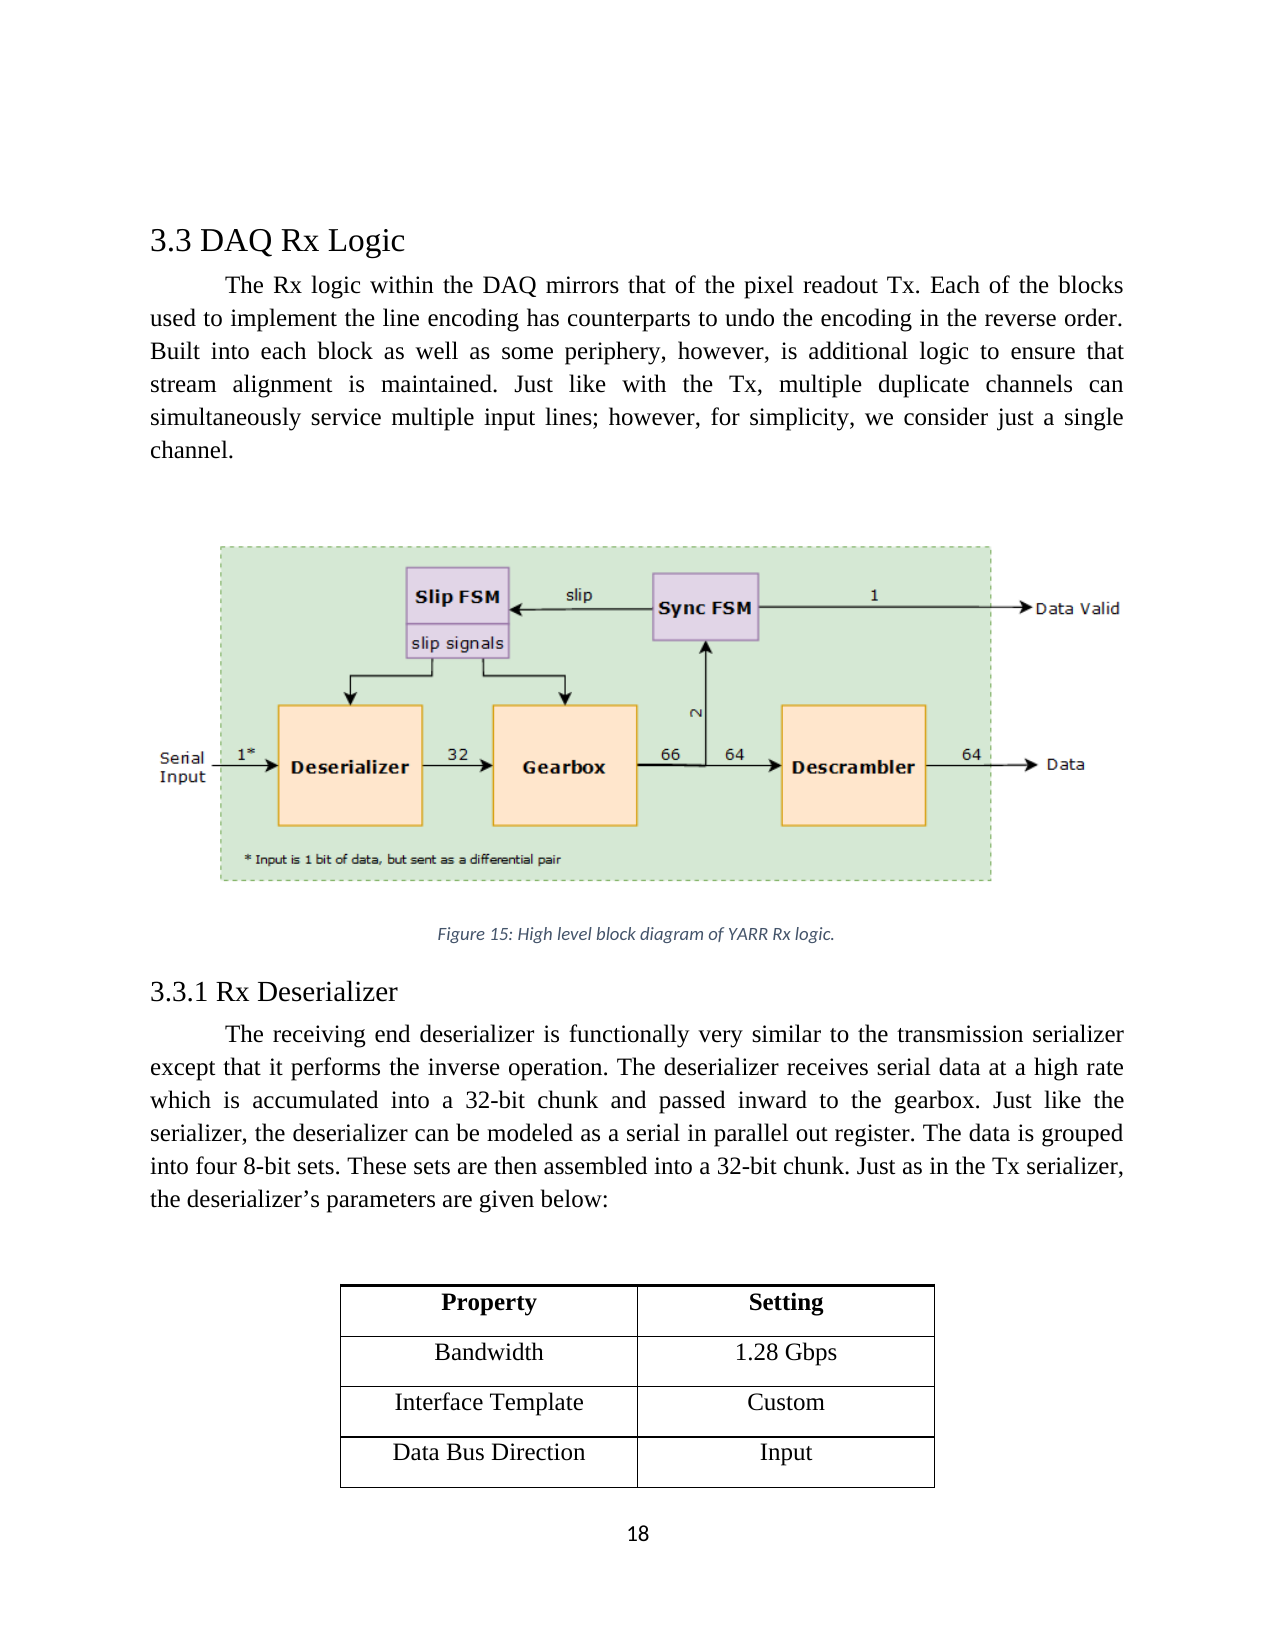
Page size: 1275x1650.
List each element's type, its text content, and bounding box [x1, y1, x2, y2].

subtitle 3.3 DAQ Rx Logic [150, 221, 1125, 259]
table_header Property [341, 1287, 637, 1336]
table_cell Input [638, 1438, 934, 1487]
table_cell Data Bus Direction [341, 1438, 637, 1487]
table_cell Bandwidth [341, 1337, 637, 1386]
text The receiving end deserializer is functionally very similar to the transmission serializer except that it performs the inverse operation. The deserializer receives serial data at a high rate which is accumulated into a 32-bit chunk and passed inward to the gearbox. Just like the serializer, the deserializer can be modeled as a serial in parallel out register. The data is grouped into four 8-bit sets. These sets are then assembled into a 32-bit chunk. Just as in the Tx serializer, the deserializer’s parameters are given below: [150, 1019, 1125, 1213]
picture [150, 534, 1125, 896]
table_cell 1.28 Gbps [638, 1337, 934, 1386]
table_cell Custom [638, 1387, 934, 1436]
subtitle 3.3.1 Rx Deserializer [150, 974, 1125, 1008]
text The Rx logic within the DAQ mirrors that of the pixel readout Tx. Each of the blocks used to implement the line encoding has counterparts to undo the encoding in the reverse order. Built into each block as well as some periphery, however, is additional logic to ensure that stream alignment is maintained. Just like with the Tx, multiple duplicate channels can simultaneously service multiple input lines; however, for simplicity, we consider just a single channel. [150, 270, 1125, 464]
table_header Setting [638, 1287, 934, 1336]
text Figure 15: High level block diagram of YARR Rx logic. [150, 922, 1125, 945]
table_cell Interface Template [341, 1387, 637, 1436]
